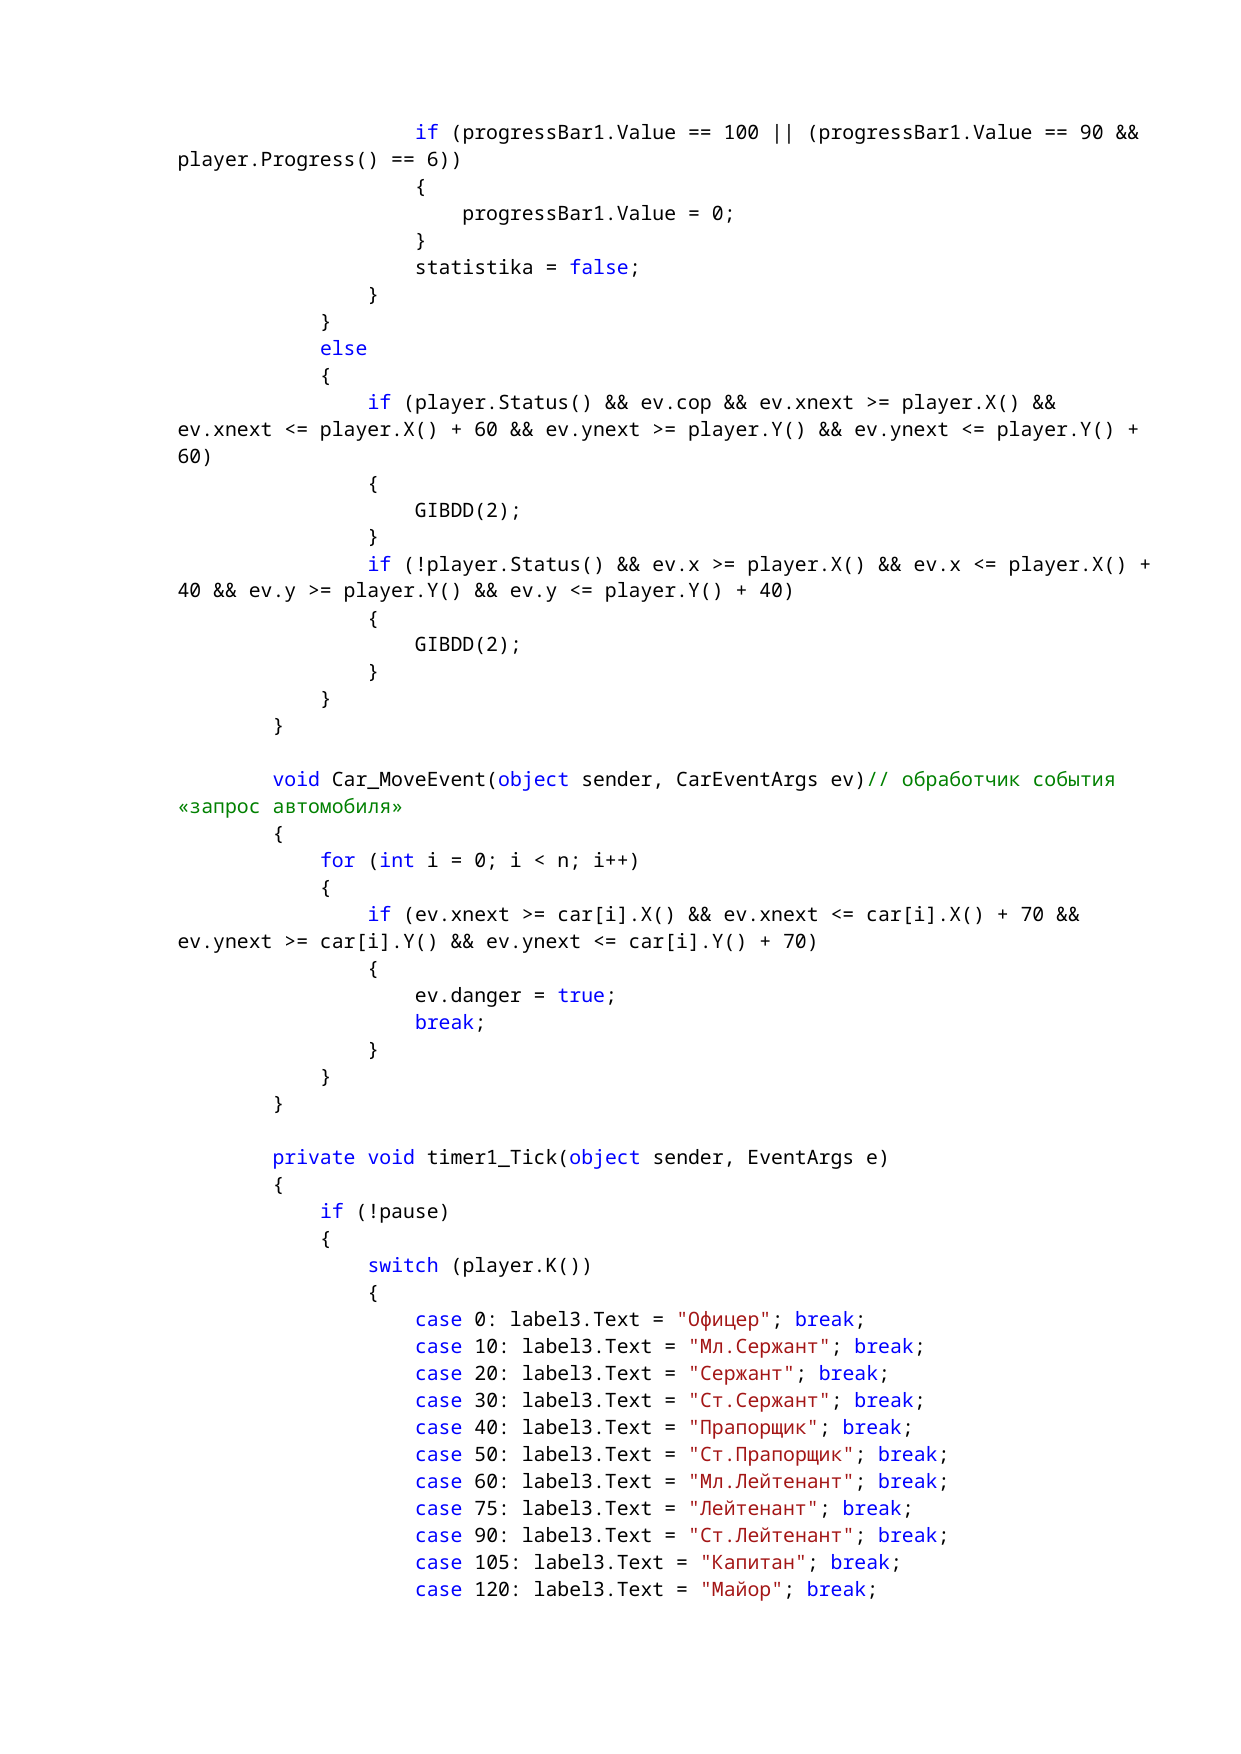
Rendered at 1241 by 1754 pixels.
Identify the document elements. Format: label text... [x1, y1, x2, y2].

text } [177, 685, 1152, 712]
text } [177, 523, 1152, 550]
text { [177, 1278, 1152, 1305]
text if (player.Status() && ev.cop && ev.xnext >= player.X() && ev.xnext <= player.X() + 60 && ev.ynext >= player.Y() && ev.ynext <= player.Y() + 60) [177, 388, 1152, 469]
text } [177, 1089, 1152, 1116]
text } [177, 1062, 1152, 1089]
text if (!player.Status() && ev.x >= player.X() && ev.x <= player.X() + 40 && ev.y >= player.Y() && ev.y <= player.Y() + 40) [177, 550, 1152, 604]
text if (ev.xnext >= car[i].X() && ev.xnext <= car[i].X() + 70 && ev.ynext >= car[i].Y() && ev.ynext <= car[i].Y() + 70) [177, 901, 1152, 954]
text case 60: label3.Text = "Мл.Лейтенант"; break; [177, 1467, 1152, 1494]
text case 30: label3.Text = "Ст.Сержант"; break; [177, 1386, 1152, 1413]
text { [177, 361, 1152, 388]
text } [177, 658, 1152, 685]
text case 40: label3.Text = "Прапорщик"; break; [177, 1413, 1152, 1440]
text case 105: label3.Text = "Капитан"; break; [177, 1548, 1152, 1575]
text statistika = false; [177, 253, 1152, 280]
text ev.danger = true; [177, 981, 1152, 1008]
text { [177, 1170, 1152, 1197]
text } [177, 226, 1152, 253]
text break; [177, 1008, 1152, 1035]
text switch (player.K()) [177, 1251, 1152, 1278]
text } [177, 712, 1152, 739]
text case 120: label3.Text = "Майор"; break; [177, 1575, 1152, 1602]
text { [177, 1224, 1152, 1251]
text case 50: label3.Text = "Ст.Прапорщик"; break; [177, 1440, 1152, 1467]
text case 10: label3.Text = "Мл.Сержант"; break; [177, 1332, 1152, 1359]
text { [177, 469, 1152, 496]
text GIBDD(2); [177, 496, 1152, 523]
text case 75: label3.Text = "Лейтенант"; break; [177, 1494, 1152, 1521]
text for (int i = 0; i < n; i++) [177, 847, 1152, 873]
text GIBDD(2); [177, 631, 1152, 658]
text case 20: label3.Text = "Сержант"; break; [177, 1359, 1152, 1386]
text } [177, 307, 1152, 334]
text { [177, 954, 1152, 981]
text else [177, 334, 1152, 361]
text { [177, 873, 1152, 901]
text { [177, 172, 1152, 199]
text case 0: label3.Text = "Офицер"; break; [177, 1305, 1152, 1332]
text if (!pause) [177, 1197, 1152, 1224]
text { [177, 819, 1152, 847]
text private void timer1_Tick(object sender, EventArgs e) [177, 1143, 1152, 1170]
text } [177, 1035, 1152, 1062]
text } [177, 280, 1152, 307]
text void Car_MoveEvent(object sender, CarEventArgs ev)// обработчик события «запрос автомобиля» [177, 766, 1152, 819]
text if (progressBar1.Value == 100 || (progressBar1.Value == 90 && player.Progress() == 6)) [177, 118, 1152, 172]
text progressBar1.Value = 0; [177, 199, 1152, 226]
text case 90: label3.Text = "Ст.Лейтенант"; break; [177, 1521, 1152, 1548]
text { [177, 604, 1152, 631]
